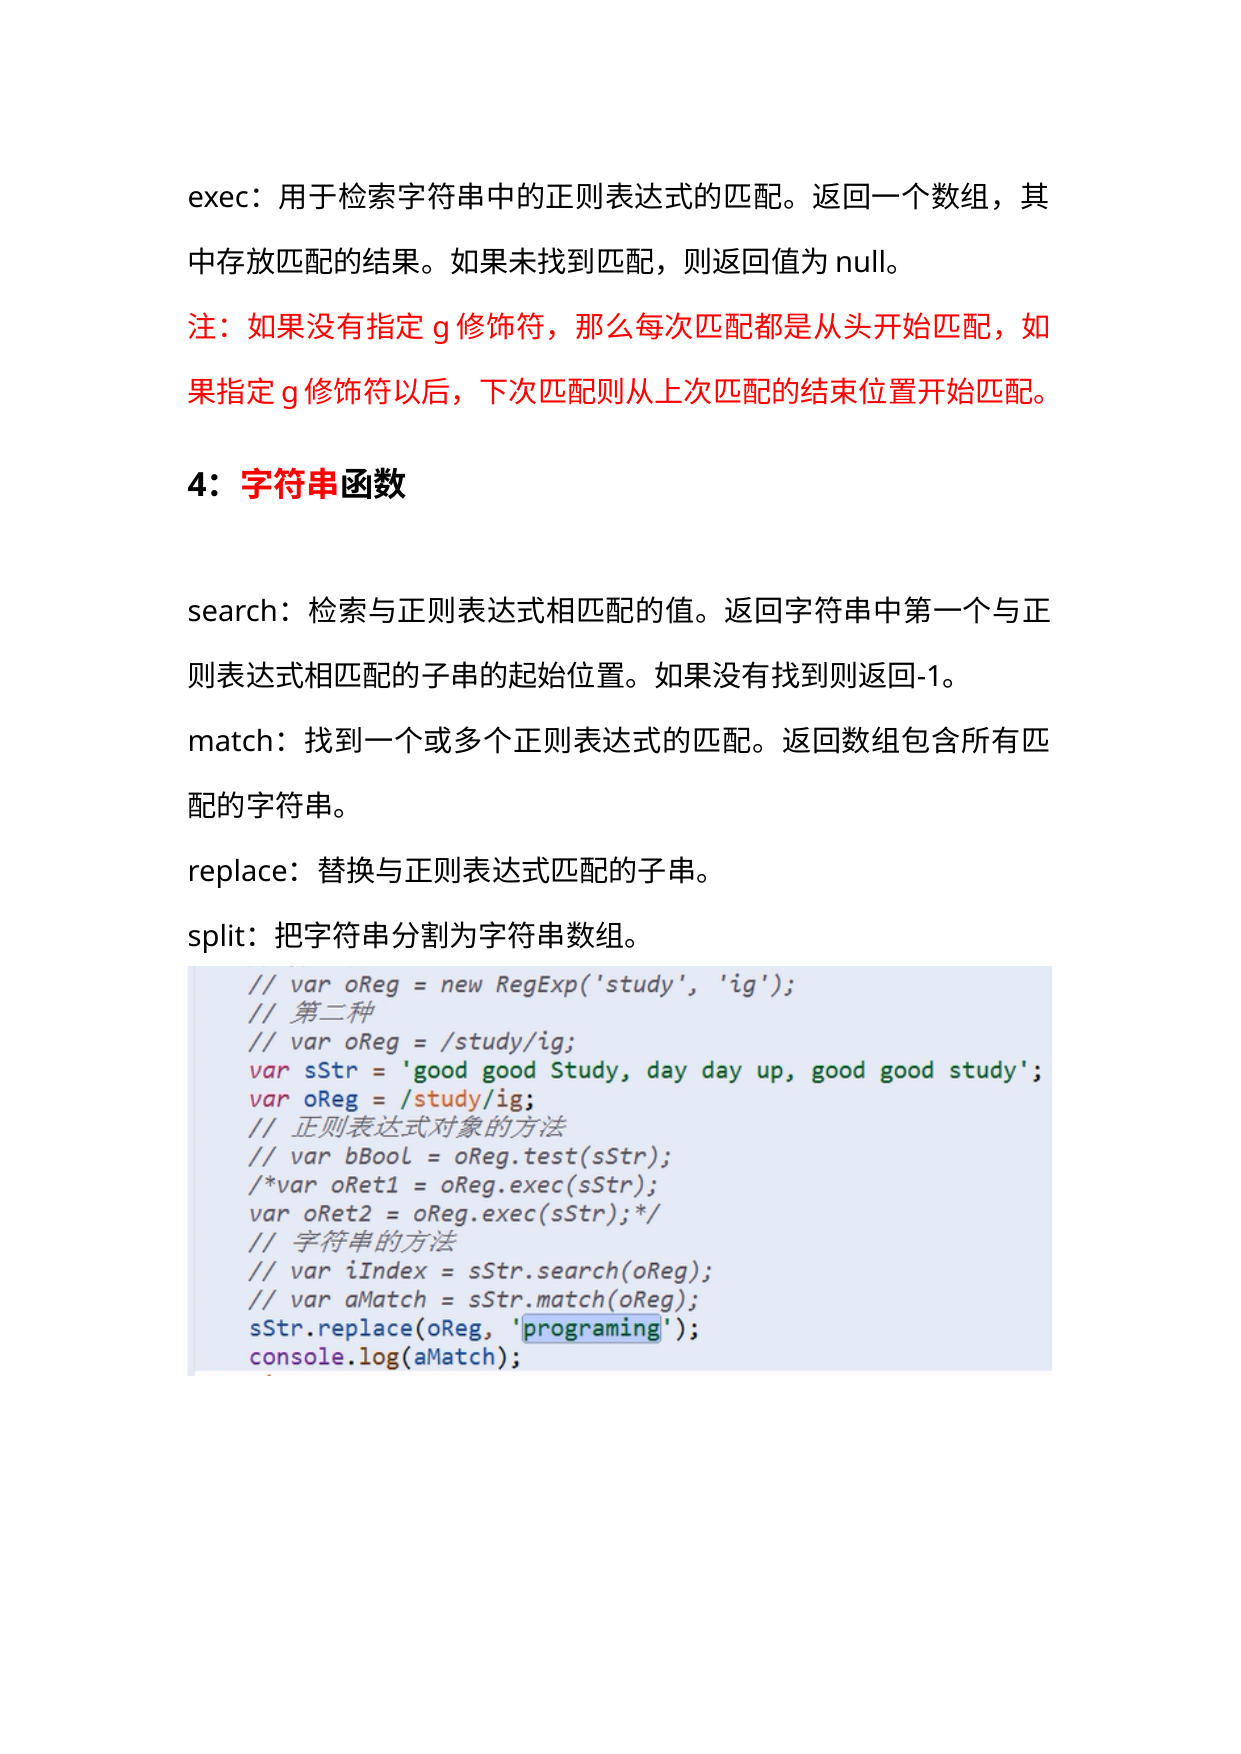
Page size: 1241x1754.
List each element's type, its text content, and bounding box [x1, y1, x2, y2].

text split：把字符串分割为字符串数组。 [187, 901, 1053, 966]
text search：检索与正则表达式相匹配的值。返回字符串中第一个与正则表达式相匹配的子串的起始位置。如果没有找到则返回-1。 [187, 576, 1053, 706]
text replace：替换与正则表达式匹配的子串。 [187, 836, 1053, 901]
picture [187, 966, 1053, 1376]
text 注：如果没有指定g修饰符，那么每次匹配都是从头开始匹配，如果指定g修饰符以后，下次匹配则从上次匹配的结束位置开始匹配。 [187, 292, 1053, 422]
text exec：用于检索字符串中的正则表达式的匹配。返回一个数组，其中存放匹配的结果。如果未找到匹配，则返回值为null。 [187, 162, 1053, 292]
text match：找到一个或多个正则表达式的匹配。返回数组包含所有匹配的字符串。 [187, 706, 1053, 836]
subtitle 4：字符串函数 [187, 449, 1053, 514]
